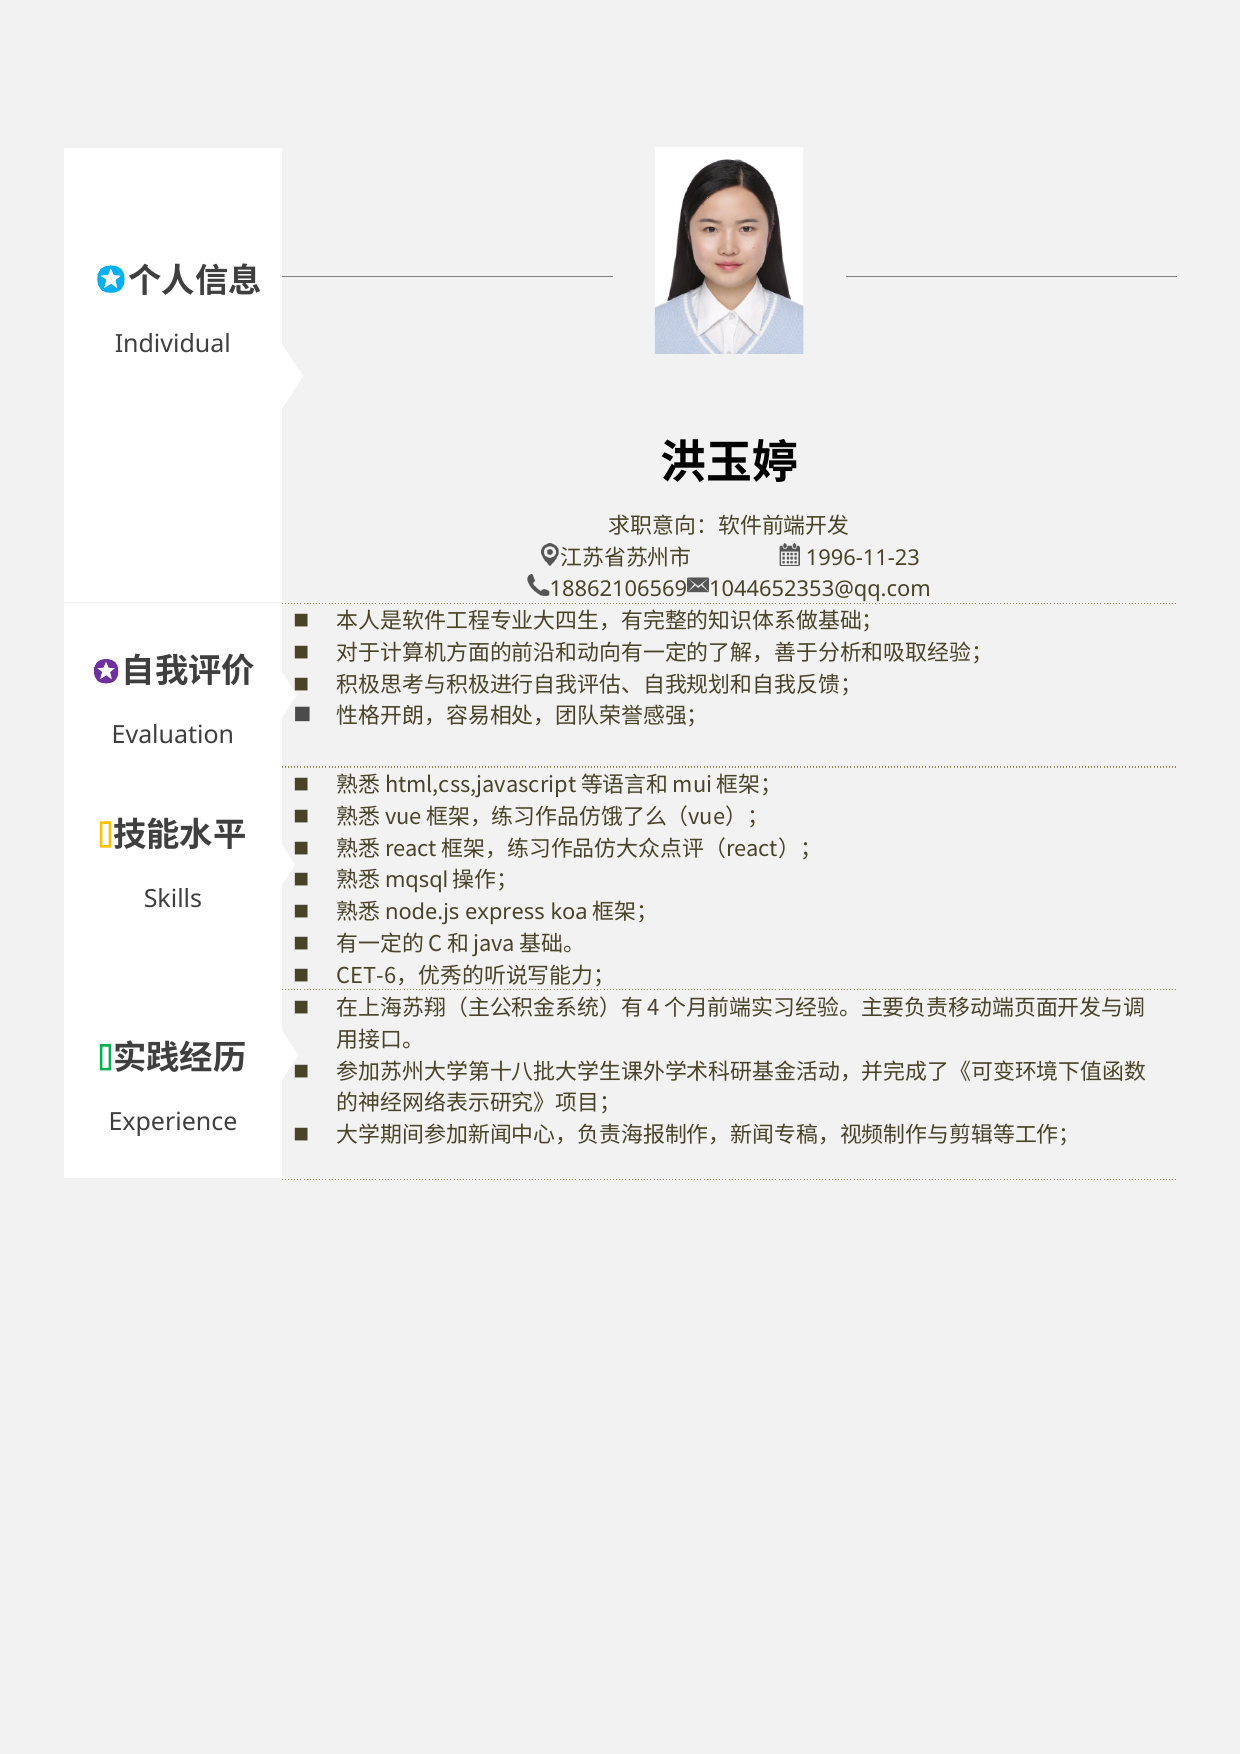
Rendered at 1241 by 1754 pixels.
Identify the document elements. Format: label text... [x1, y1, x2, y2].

picture [654, 147, 804, 354]
picture [527, 574, 550, 596]
table_cell 实践经历 Experience [64, 989, 282, 1178]
table_header [282, 148, 1176, 410]
table_cell 本人是软件工程专业大四生，有完整的知识体系做基础； 对于计算机方面的前沿和动向有一定的了解，善于分析和吸取经验； 积极思考与积极进行自我评估、自我规划和自我反馈； 性格开朗，容易相处，团队荣誉感强； [282, 603, 1176, 766]
table_cell 熟悉html,css,javascript等语言和mui框架； 熟悉vue框架，练习作品仿饿了么（vue）； 熟悉react框架，练习作品仿大众点评（react）； 熟悉mqsql操作； 熟悉node.js express koa框架； 有一定的C和java基础。 CET-6，优秀的听说写能力； [282, 766, 1176, 989]
table_header 个人信息 Individual [64, 148, 282, 602]
table_cell 在上海苏翔（主公积金系统）有4个月前端实习经验。主要负责移动端页面开发与调用接口。 参加苏州大学第十八批大学生课外学术科研基金活动，并完成了《可变环境下值函数的神经网络表示研究》项目； 大学期间参加新闻中心，负责海报制作，新闻专稿，视频制作与剪辑等工作； [282, 989, 1176, 1178]
picture [538, 543, 560, 566]
picture [778, 543, 801, 566]
table_cell 自我评价 Evaluation [64, 603, 282, 766]
table_cell 洪玉婷 求职意向：软件前端开发 江苏省苏州市 1996-11-23 188621065691044652353@qq.com [282, 410, 1176, 602]
picture [687, 574, 709, 596]
table_cell 技能水平 Skills [64, 766, 282, 989]
